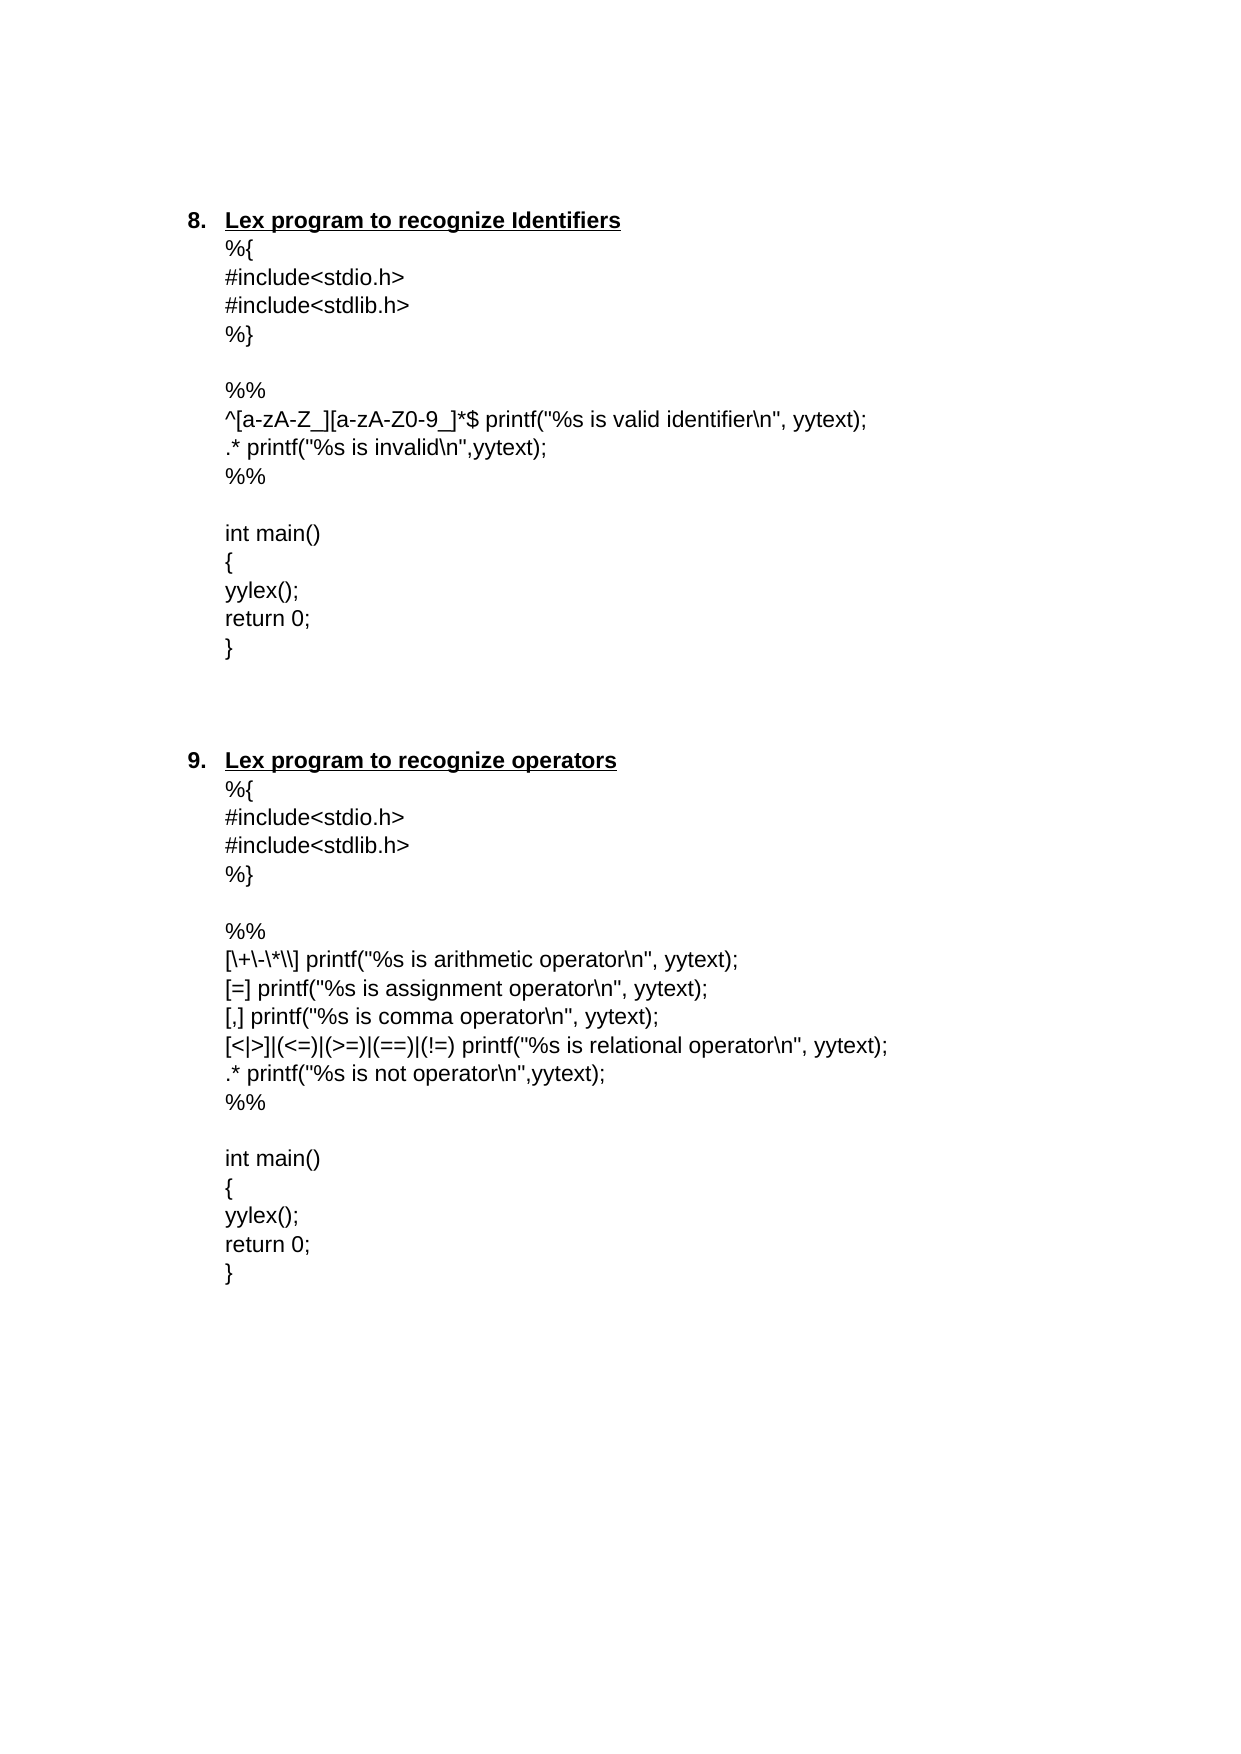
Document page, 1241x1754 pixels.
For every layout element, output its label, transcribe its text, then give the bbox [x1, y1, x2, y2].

list [,] printf("%s is comma operator\n", yytext); [225, 1003, 1090, 1029]
list Lex program to recognize Identifiers [187, 207, 1090, 233]
list #include<stdio.h> [225, 804, 1090, 830]
list return 0; [225, 1231, 1090, 1257]
list { [225, 548, 1090, 574]
list %{ [225, 776, 1090, 802]
list #include<stdlib.h> [225, 832, 1090, 859]
list [=] printf("%s is assignment operator\n", yytext); [225, 975, 1090, 1001]
list int main() [225, 1145, 1090, 1172]
list } [225, 633, 1090, 660]
list %% [225, 377, 1090, 404]
list %{ [225, 235, 1090, 262]
list } [225, 1259, 1090, 1285]
list %% [225, 918, 1090, 944]
list yylex(); [225, 1202, 1090, 1228]
list yylex(); [225, 577, 1090, 603]
list ^[a-zA-Z_][a-zA-Z0-9_]*$ printf("%s is valid identifier\n", yytext); [225, 406, 1090, 432]
list { [225, 1174, 1090, 1200]
list #include<stdlib.h> [225, 292, 1090, 318]
list .* printf("%s is invalid\n",yytext); [225, 434, 1090, 461]
list #include<stdio.h> [225, 264, 1090, 290]
list Lex program to recognize operators [187, 747, 1090, 773]
list %% [225, 1088, 1090, 1115]
list %} [225, 861, 1090, 887]
list int main() [225, 520, 1090, 546]
list %} [225, 321, 1090, 347]
list [<|>]|(<=)|(>=)|(==)|(!=) printf("%s is relational operator\n", yytext); [225, 1032, 1090, 1058]
list %% [225, 463, 1090, 489]
list [\+\-\*\\] printf("%s is arithmetic operator\n", yytext); [225, 946, 1090, 973]
list return 0; [225, 605, 1090, 631]
list .* printf("%s is not operator\n",yytext); [225, 1060, 1090, 1086]
